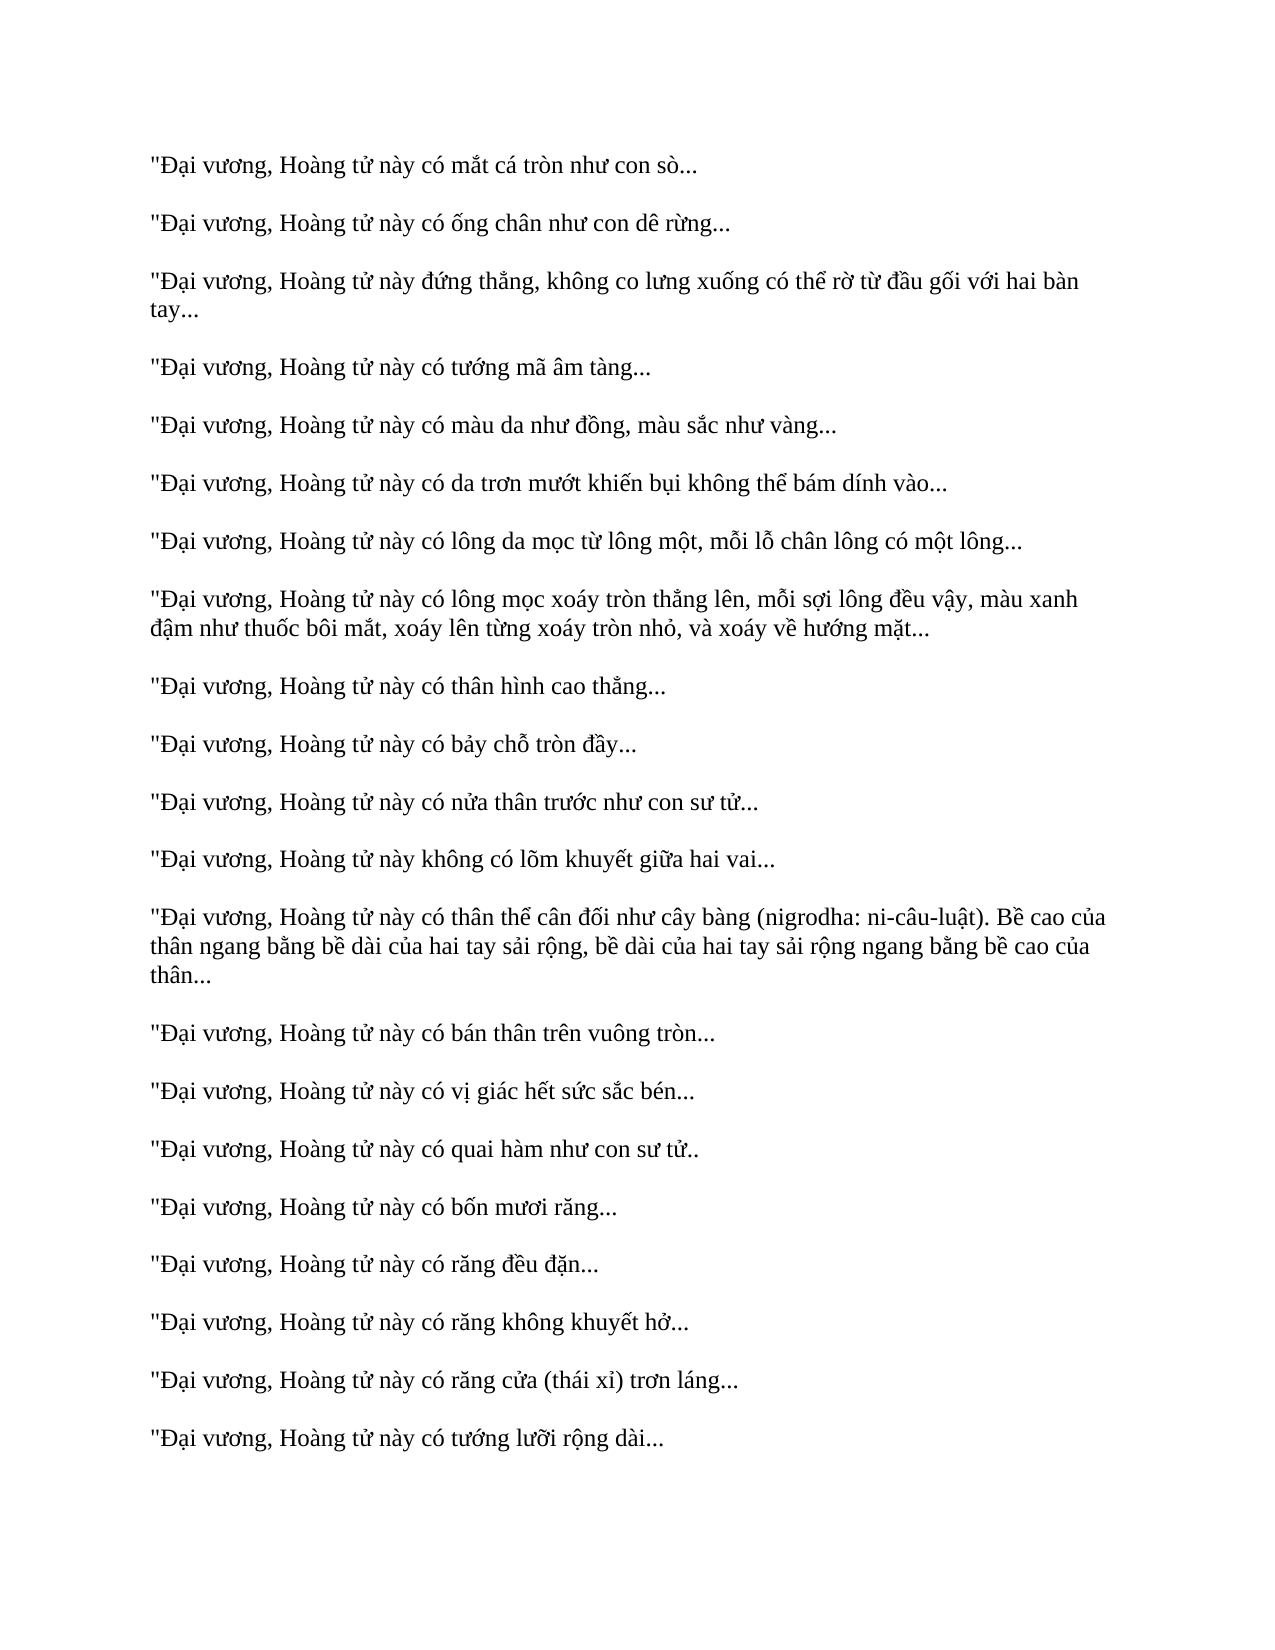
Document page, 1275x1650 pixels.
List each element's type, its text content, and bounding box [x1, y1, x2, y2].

text "Ðại vương, Hoàng tử này có màu da như đồng, màu sắc như vàng... [150, 410, 1125, 439]
text "Ðại vương, Hoàng tử này có lông da mọc từ lông một, mỗi lỗ chân lông có một lông... [150, 526, 1125, 555]
text "Ðại vương, Hoàng tử này có thân thể cân đối như cây bàng (nigrodha: ni-câu-luật). Bề cao của thân ngang bằng bề dài của hai tay sải rộng, bề dài của hai tay sải rộng ngang bằng bề cao của thân... [150, 902, 1125, 989]
text "Ðại vương, Hoàng tử này đứng thẳng, không co lưng xuống có thể rờ từ đầu gối với hai bàn tay... [150, 266, 1125, 323]
text "Ðại vương, Hoàng tử này có răng không khuyết hở... [150, 1307, 1125, 1336]
text "Ðại vương, Hoàng tử này có răng đều đặn... [150, 1249, 1125, 1278]
text "Ðại vương, Hoàng tử này có bán thân trên vuông tròn... [150, 1018, 1125, 1047]
text "Ðại vương, Hoàng tử này có quai hàm như con sư tử.. [150, 1134, 1125, 1162]
text "Ðại vương, Hoàng tử này có da trơn mướt khiến bụi không thể bám dính vào... [150, 468, 1125, 497]
text "Ðại vương, Hoàng tử này có bốn mươi răng... [150, 1192, 1125, 1220]
text "Ðại vương, Hoàng tử này có răng cửa (thái xỉ) trơn láng... [150, 1365, 1125, 1394]
text "Ðại vương, Hoàng tử này có nửa thân trước như con sư tử... [150, 787, 1125, 815]
text "Ðại vương, Hoàng tử này có bảy chỗ tròn đầy... [150, 729, 1125, 757]
text "Ðại vương, Hoàng tử này có vị giác hết sức sắc bén... [150, 1076, 1125, 1104]
text "Ðại vương, Hoàng tử này có thân hình cao thẳng... [150, 671, 1125, 699]
text "Ðại vương, Hoàng tử này có mắt cá tròn như con sò... [150, 150, 1125, 179]
text "Ðại vương, Hoàng tử này có tướng lưỡi rộng dài... [150, 1423, 1125, 1452]
text "Ðại vương, Hoàng tử này có tướng mã âm tàng... [150, 352, 1125, 381]
text "Ðại vương, Hoàng tử này không có lõm khuyết giữa hai vai... [150, 844, 1125, 873]
text "Ðại vương, Hoàng tử này có ống chân như con dê rừng... [150, 208, 1125, 237]
text "Ðại vương, Hoàng tử này có lông mọc xoáy tròn thẳng lên, mỗi sợi lông đều vậy, màu xanh đậm như thuốc bôi mắt, xoáy lên từng xoáy tròn nhỏ, và xoáy về hướng mặt... [150, 584, 1125, 642]
